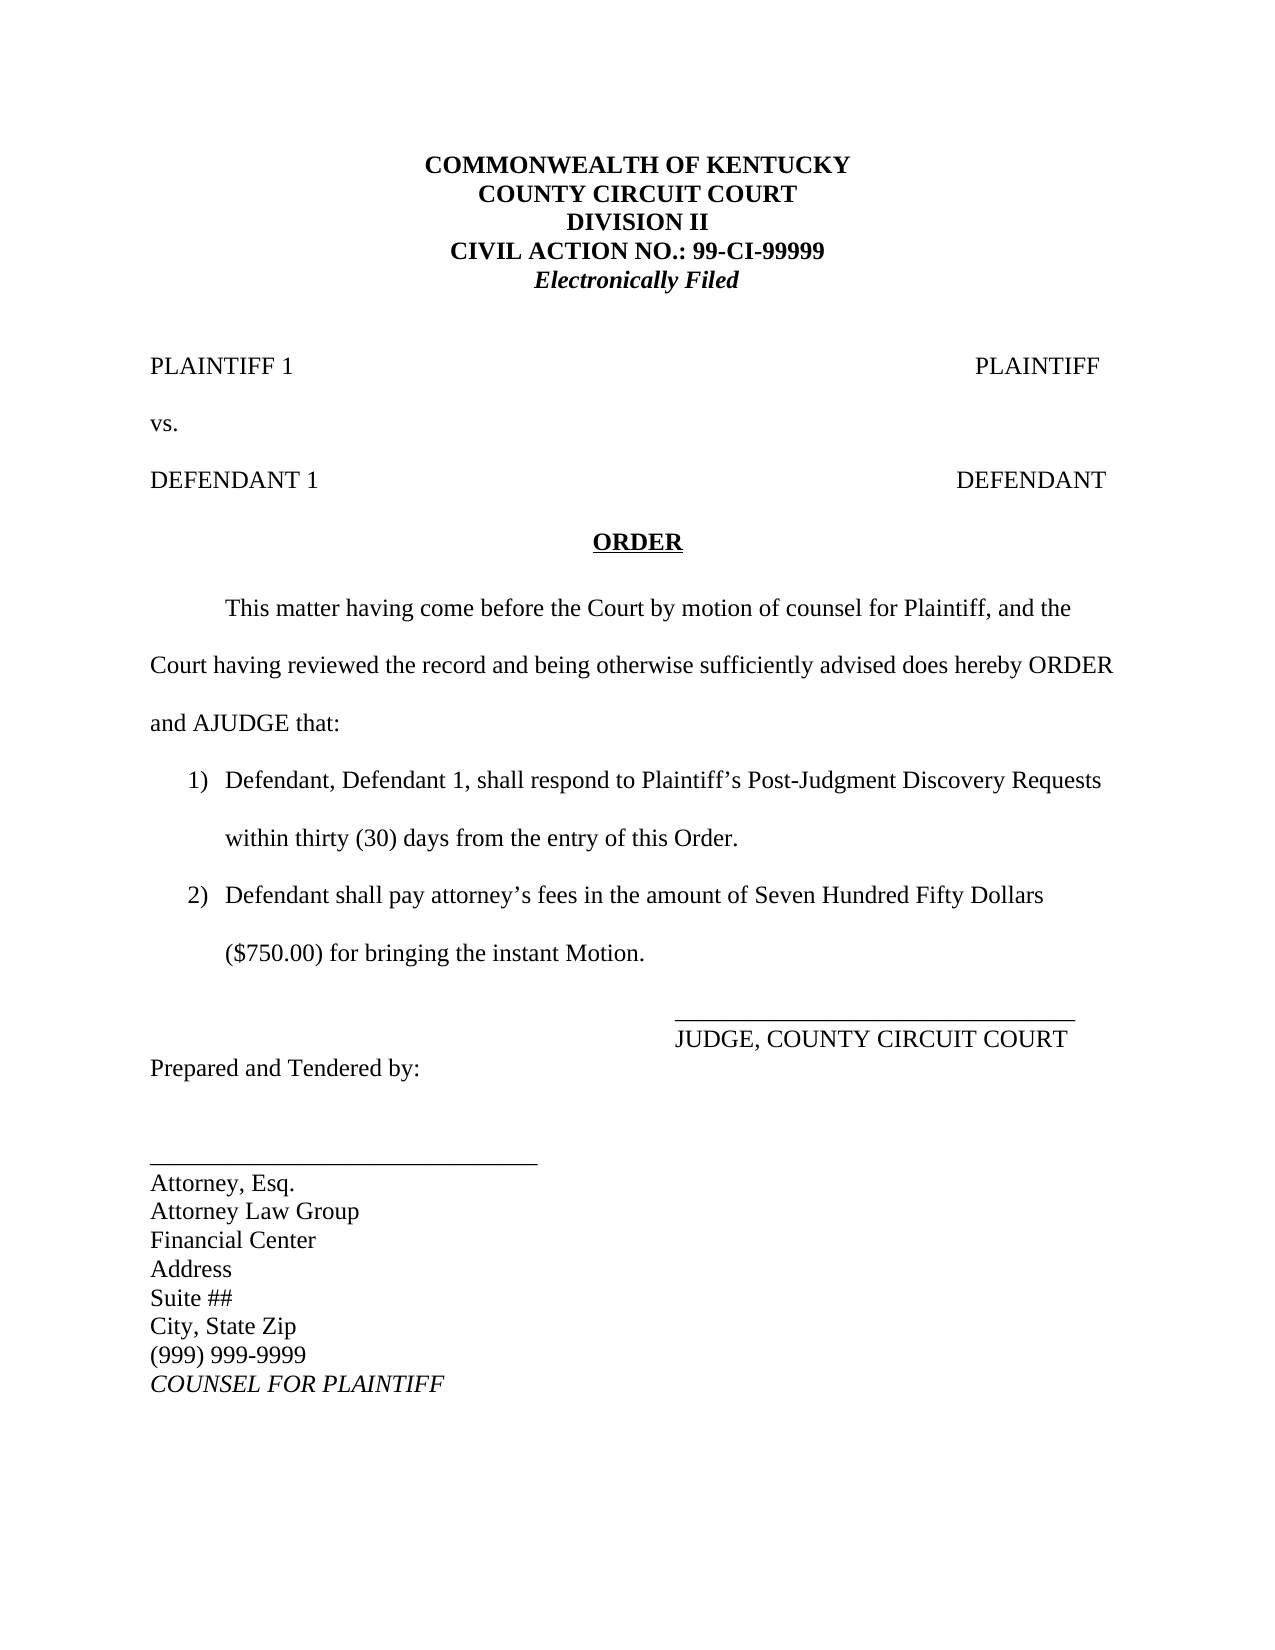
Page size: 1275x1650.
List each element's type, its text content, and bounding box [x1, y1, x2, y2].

text City, State Zip [150, 1311, 1125, 1340]
text Attorney, Esq. [150, 1168, 1125, 1196]
text COMMONWEALTH OF KENTUCKY [150, 150, 1125, 179]
text _______________________________ [150, 1139, 1125, 1168]
text COUNTY CIRCUIT COURT [150, 179, 1125, 207]
list JUDGE, COUNTY CIRCUIT COURT [675, 1024, 1125, 1053]
text Electronically Filed [150, 265, 1125, 294]
text Attorney Law Group [150, 1196, 1125, 1225]
text DIVISION II [150, 207, 1125, 236]
text (999) 999-9999 [150, 1340, 1125, 1369]
text CIVIL ACTION NO.: 99-CI-99999 [150, 236, 1125, 265]
list ________________________________ [675, 995, 1125, 1024]
text vs. [150, 408, 1125, 437]
text Financial Center [150, 1225, 1125, 1254]
text Address [150, 1254, 1125, 1283]
text This matter having come before the Court by motion of counsel for Plaintiff, and the Court having reviewed the record and being otherwise sufficiently advised does hereby ORDER and AJUDGE that: [150, 593, 1125, 736]
list Defendant shall pay attorney’s fees in the amount of Seven Hundred Fifty Dollars ($750.00) for bringing the instant Motion. [187, 880, 1125, 966]
text DEFENDANT 1 DEFENDANT [150, 465, 1125, 493]
text Prepared and Tendered by: [150, 1053, 1125, 1081]
list Defendant, Defendant 1, shall respond to Plaintiff’s Post-Judgment Discovery Requests within thirty (30) days from the entry of this Order. [187, 765, 1125, 851]
text ORDER [150, 527, 1125, 555]
text COUNSEL FOR PLAINTIFF [150, 1369, 1125, 1398]
text PLAINTIFF 1 PLAINTIFF [150, 351, 1125, 380]
text Suite ## [150, 1283, 1125, 1311]
